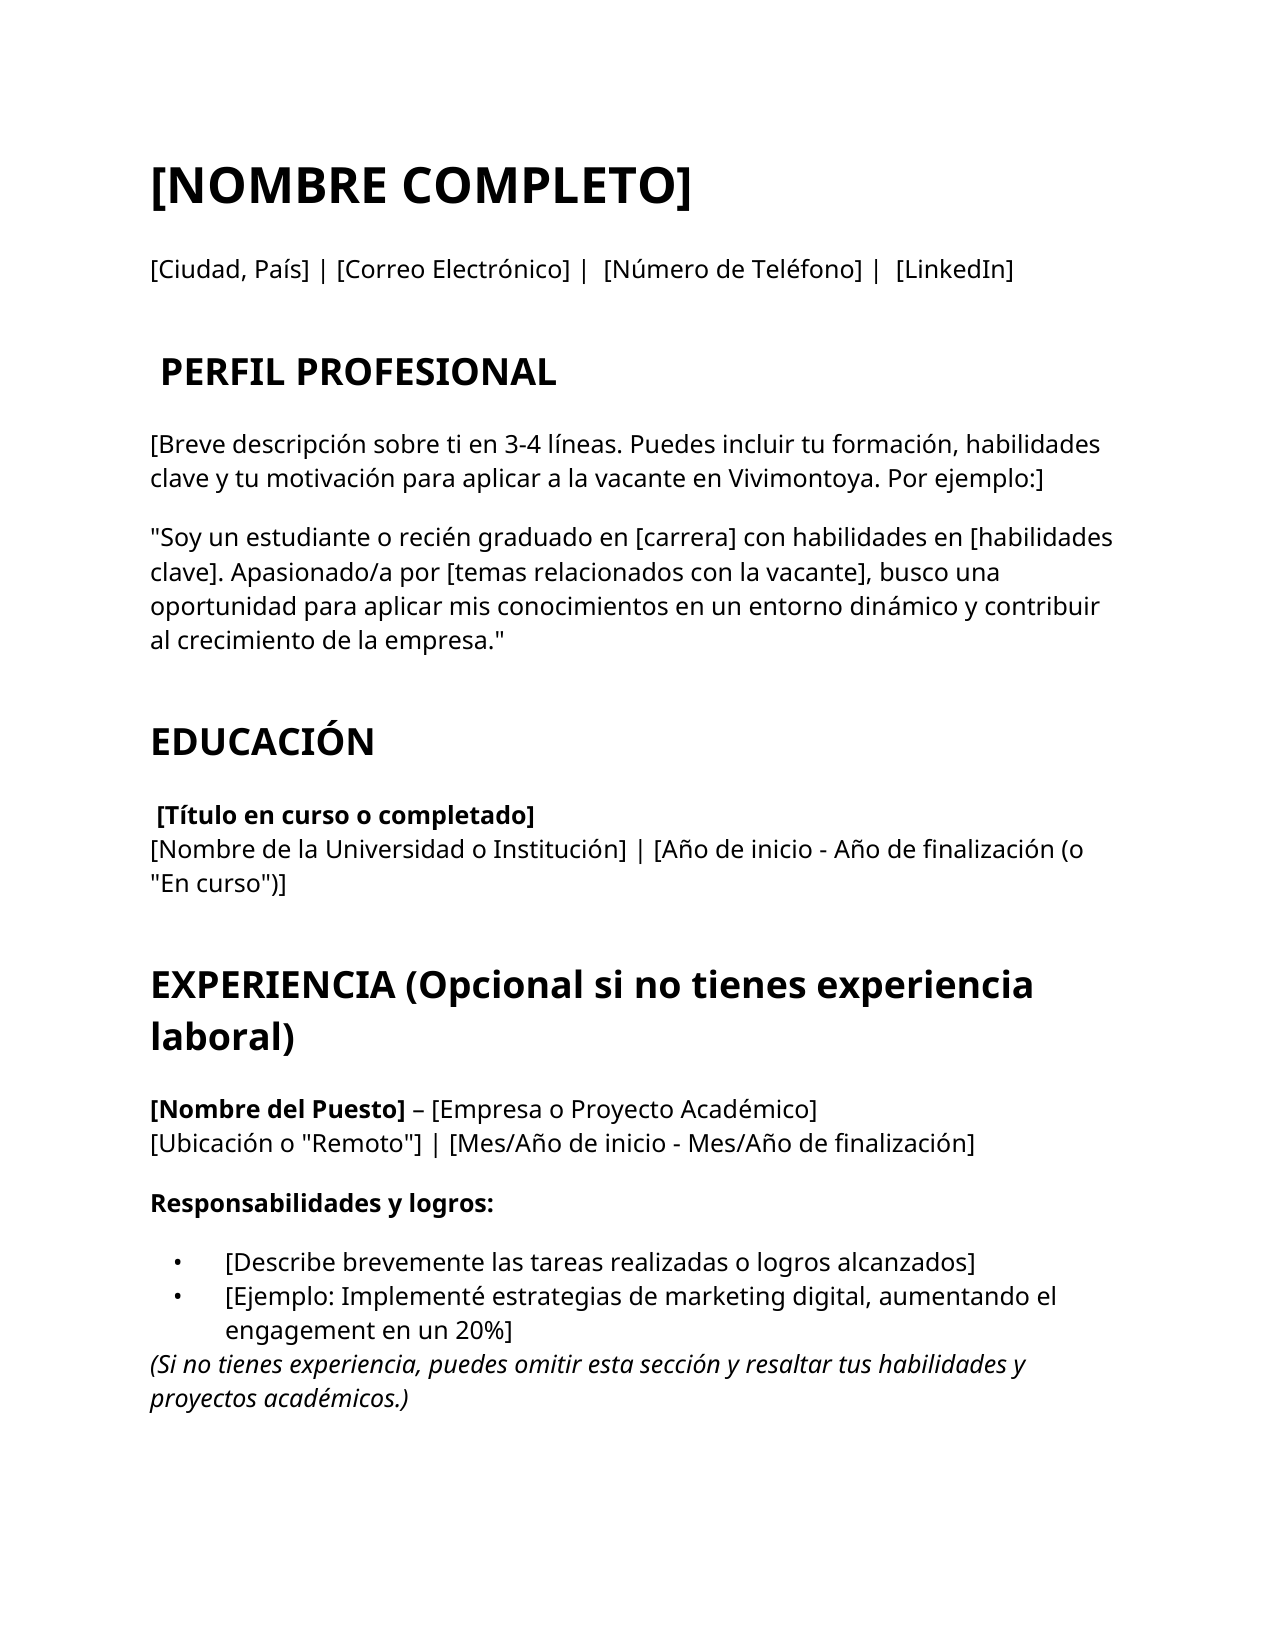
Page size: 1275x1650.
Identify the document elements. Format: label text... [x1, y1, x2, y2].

text [Título en curso o completado] [Nombre de la Universidad o Institución] | [Año de inicio - Año de finalización (o "En curso")] [150, 798, 1125, 900]
list [Describe brevemente las tareas realizadas o logros alcanzados] [173, 1244, 1125, 1278]
text EDUCACIÓN [150, 715, 1125, 766]
text "Soy un estudiante o recién graduado en [carrera] con habilidades en [habilidades clave]. Apasionado/a por [temas relacionados con la vacante], busco una oportunidad para aplicar mis conocimientos en un entorno dinámico y contribuir al crecimiento de la empresa." [150, 520, 1125, 656]
text [NOMBRE COMPLETO] [150, 150, 1125, 218]
text PERFIL PROFESIONAL [150, 345, 1125, 396]
text Responsabilidades y logros: [150, 1185, 1125, 1219]
text [Nombre del Puesto] – [Empresa o Proyecto Académico] [Ubicación o "Remoto"] | [Mes/Año de inicio - Mes/Año de finalización] [150, 1092, 1125, 1160]
text [Breve descripción sobre ti en 3-4 líneas. Puedes incluir tu formación, habilidades clave y tu motivación para aplicar a la vacante en Vivimontoya. Por ejemplo:] [150, 427, 1125, 495]
text EXPERIENCIA (Opcional si no tienes experiencia laboral) [150, 959, 1125, 1061]
text (Si no tienes experiencia, puedes omitir esta sección y resaltar tus habilidades y proyectos académicos.) [150, 1346, 1125, 1414]
list [Ejemplo: Implementé estrategias de marketing digital, aumentando el engagement en un 20%] [173, 1278, 1125, 1346]
text [Ciudad, País] | [Correo Electrónico] | [Número de Teléfono] | [LinkedIn] [150, 252, 1125, 286]
